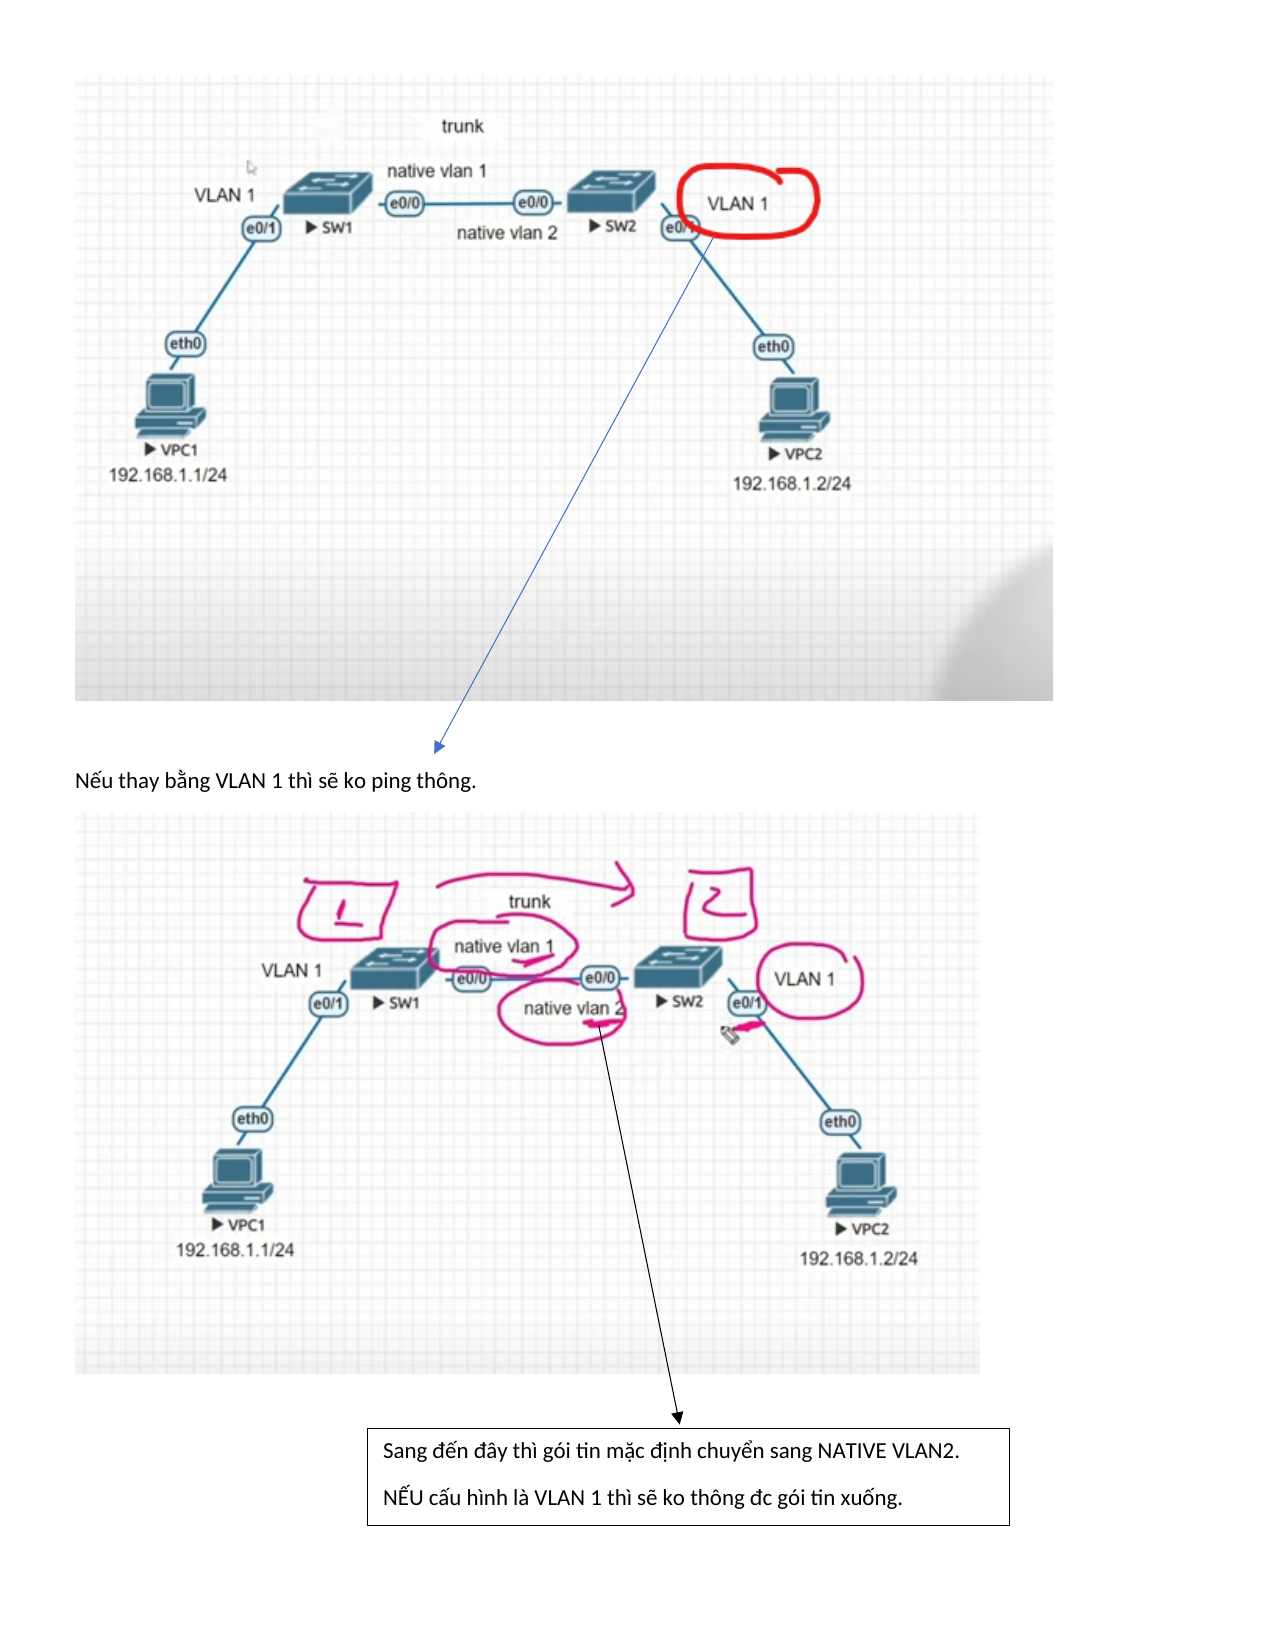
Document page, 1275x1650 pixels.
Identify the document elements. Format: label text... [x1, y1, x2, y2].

picture [75, 812, 980, 1374]
text Nếu thay bằng VLAN 1 thì sẽ ko ping thông. [75, 766, 1200, 794]
picture [75, 75, 1054, 701]
